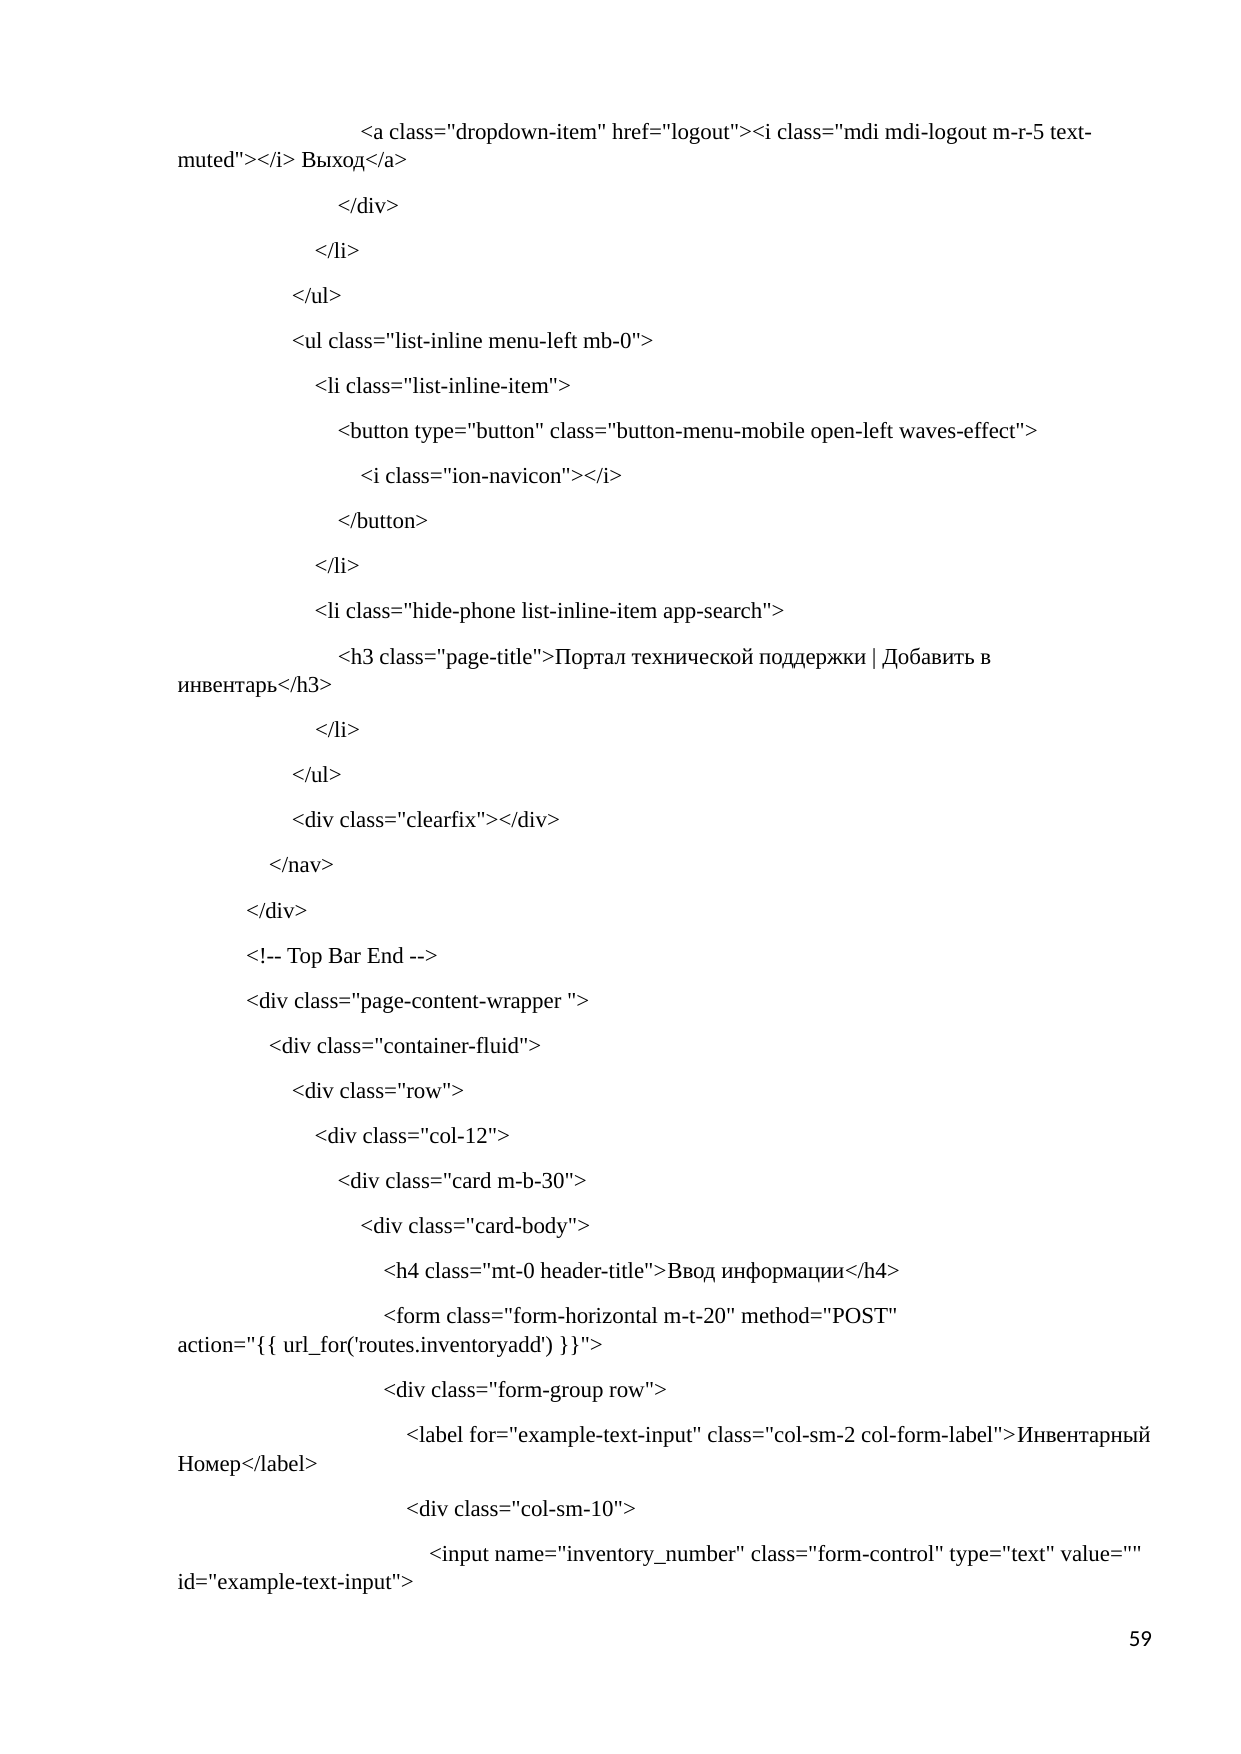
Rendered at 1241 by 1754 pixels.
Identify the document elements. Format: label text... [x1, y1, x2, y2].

text <div class="clearfix"></div> [177, 806, 1152, 833]
text <!-- Top Bar End --> [177, 942, 1152, 968]
text <form class="form-horizontal m-t-20" method="POST" action="{{ url_for('routes.inventoryadd') }}"> [177, 1303, 1152, 1357]
text <li class="hide-phone list-inline-item app-search"> [177, 598, 1152, 624]
text <div class="form-group row"> [177, 1376, 1152, 1402]
text <button type="button" class="button-menu-mobile open-left waves-effect"> [177, 417, 1152, 443]
text </li> [177, 237, 1152, 263]
text </li> [177, 716, 1152, 743]
text <div class="row"> [177, 1077, 1152, 1103]
text <div class="col-sm-10"> [177, 1495, 1152, 1521]
text <input name="inventory_number" class="form-control" type="text" value="" id="example-text-input"> [177, 1540, 1152, 1595]
text </button> [177, 507, 1152, 534]
text <div class="card-body"> [177, 1212, 1152, 1239]
text <h4 class="mt-0 header-title">Ввод информации</h4> [177, 1257, 1152, 1284]
text <i class="ion-navicon"></i> [177, 462, 1152, 489]
text </nav> [177, 852, 1152, 878]
text <a class="dropdown-item" href="logout"><i class="mdi mdi-logout m-r-5 text-muted"></i> Выход</a> [177, 118, 1152, 173]
text <div class="card m-b-30"> [177, 1167, 1152, 1194]
text <div class="page-content-wrapper "> [177, 987, 1152, 1013]
text </div> [177, 192, 1152, 218]
text <div class="container-fluid"> [177, 1032, 1152, 1058]
text </ul> [177, 282, 1152, 308]
text <li class="list-inline-item"> [177, 372, 1152, 398]
text <label for="example-text-input" class="col-sm-2 col-form-label">Инвентарный Номер</label> [177, 1421, 1152, 1476]
text <div class="col-12"> [177, 1122, 1152, 1148]
text </ul> [177, 761, 1152, 788]
text </li> [177, 552, 1152, 579]
text <h3 class="page-title">Портал технической поддержки | Добавить в инвентарь</h3> [177, 643, 1152, 697]
text <ul class="list-inline menu-left mb-0"> [177, 327, 1152, 353]
text </div> [177, 897, 1152, 923]
